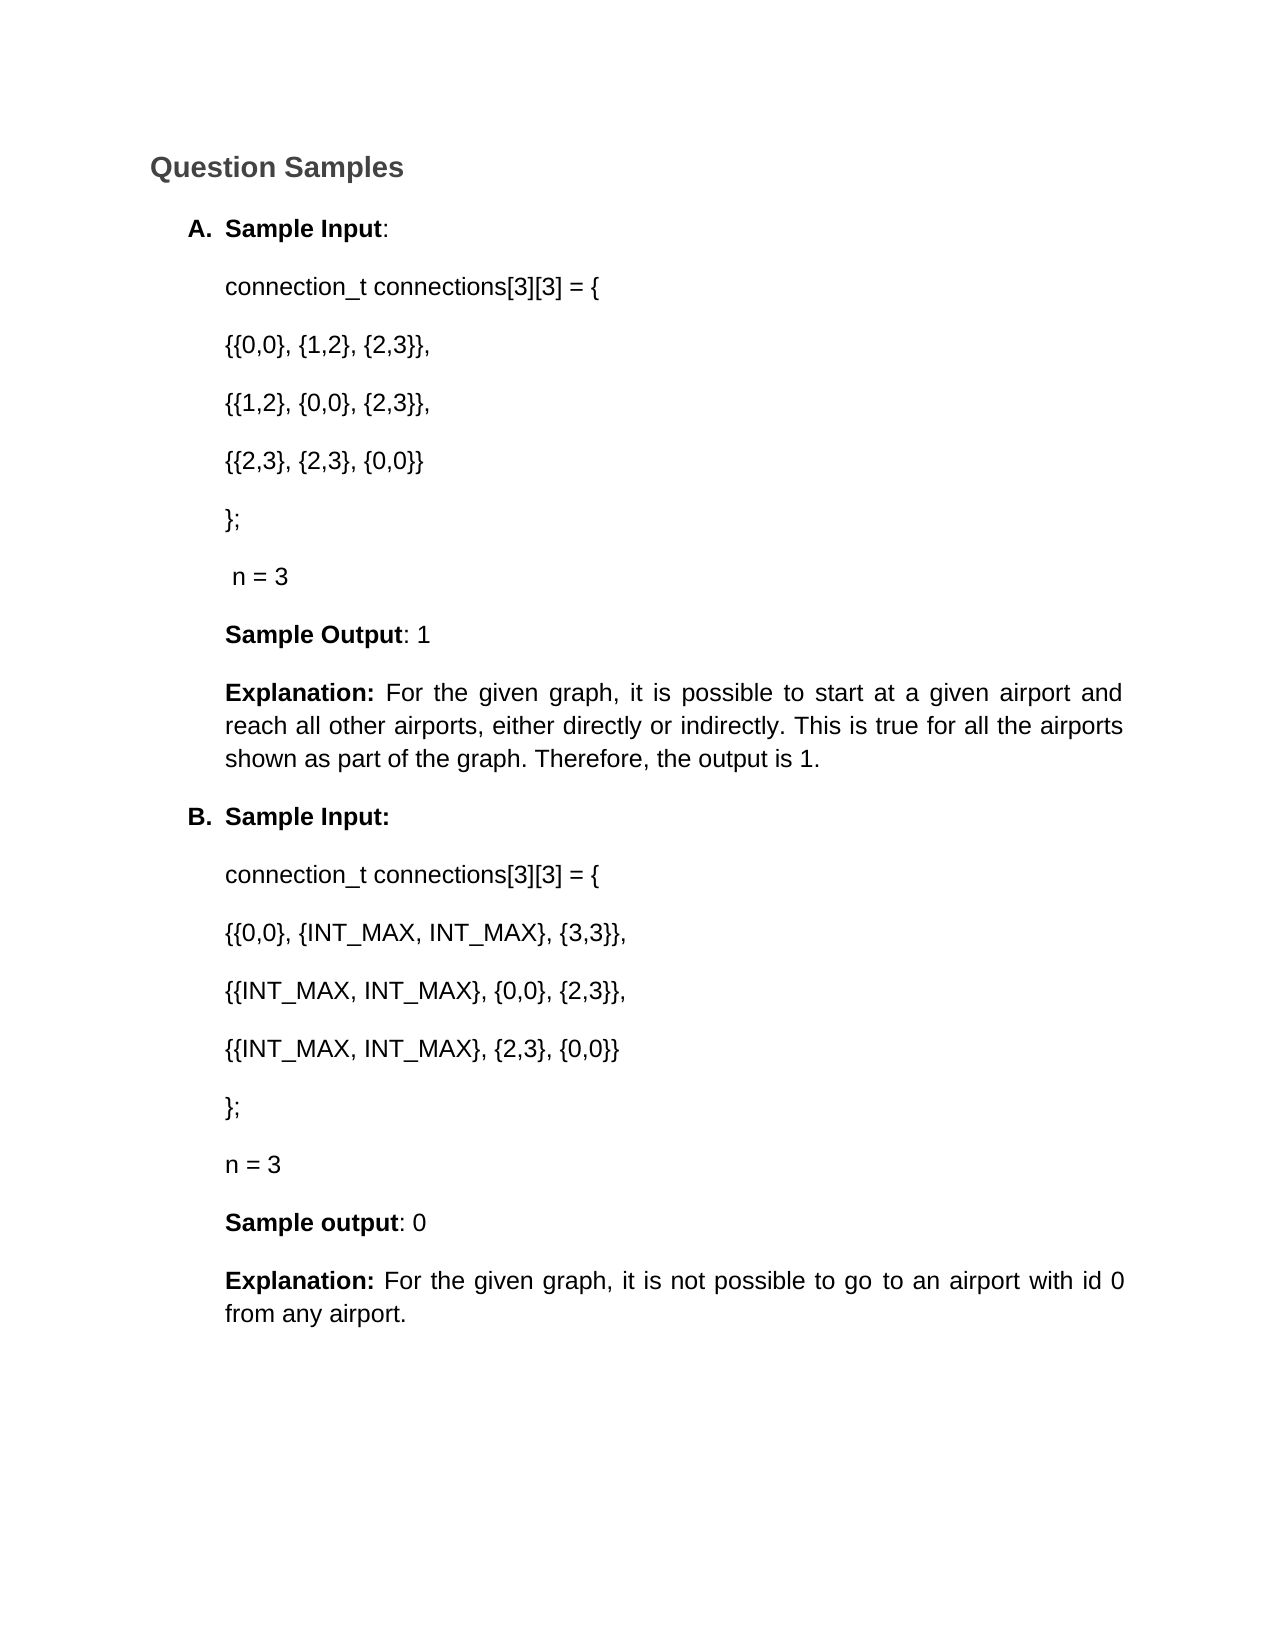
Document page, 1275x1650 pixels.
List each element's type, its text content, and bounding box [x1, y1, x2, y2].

text connection_t connections[3][3] = { [225, 272, 1125, 300]
subtitle Question Samples [150, 150, 1125, 183]
text Explanation: For the given graph, it is possible to start at a given airport and reach all other airports, either directly or indirectly. This is true for all the airports shown as part of the graph. Therefore, the output is 1. [225, 678, 1125, 772]
text n = 3 [225, 562, 1125, 590]
list Sample Input: [187, 802, 1125, 831]
text }; [225, 1092, 1125, 1121]
text }; [225, 504, 1125, 532]
text n = 3 [225, 1150, 1125, 1179]
text {{1,2}, {0,0}, {2,3}}, [225, 388, 1125, 416]
text Sample Output: 1 [225, 620, 1125, 648]
text {{2,3}, {2,3}, {0,0}} [225, 446, 1125, 474]
list Sample Input: [187, 213, 1125, 242]
text connection_t connections[3][3] = { [225, 860, 1125, 888]
text {{0,0}, {1,2}, {2,3}}, [225, 329, 1125, 358]
text Sample output: 0 [225, 1208, 1125, 1237]
text {{INT_MAX, INT_MAX}, {0,0}, {2,3}}, [225, 976, 1125, 1004]
text {{INT_MAX, INT_MAX}, {2,3}, {0,0}} [225, 1034, 1125, 1063]
text {{0,0}, {INT_MAX, INT_MAX}, {3,3}}, [225, 918, 1125, 947]
text Explanation: For the given graph, it is not possible to go to an airport with id 0 from any airport. [225, 1266, 1125, 1328]
